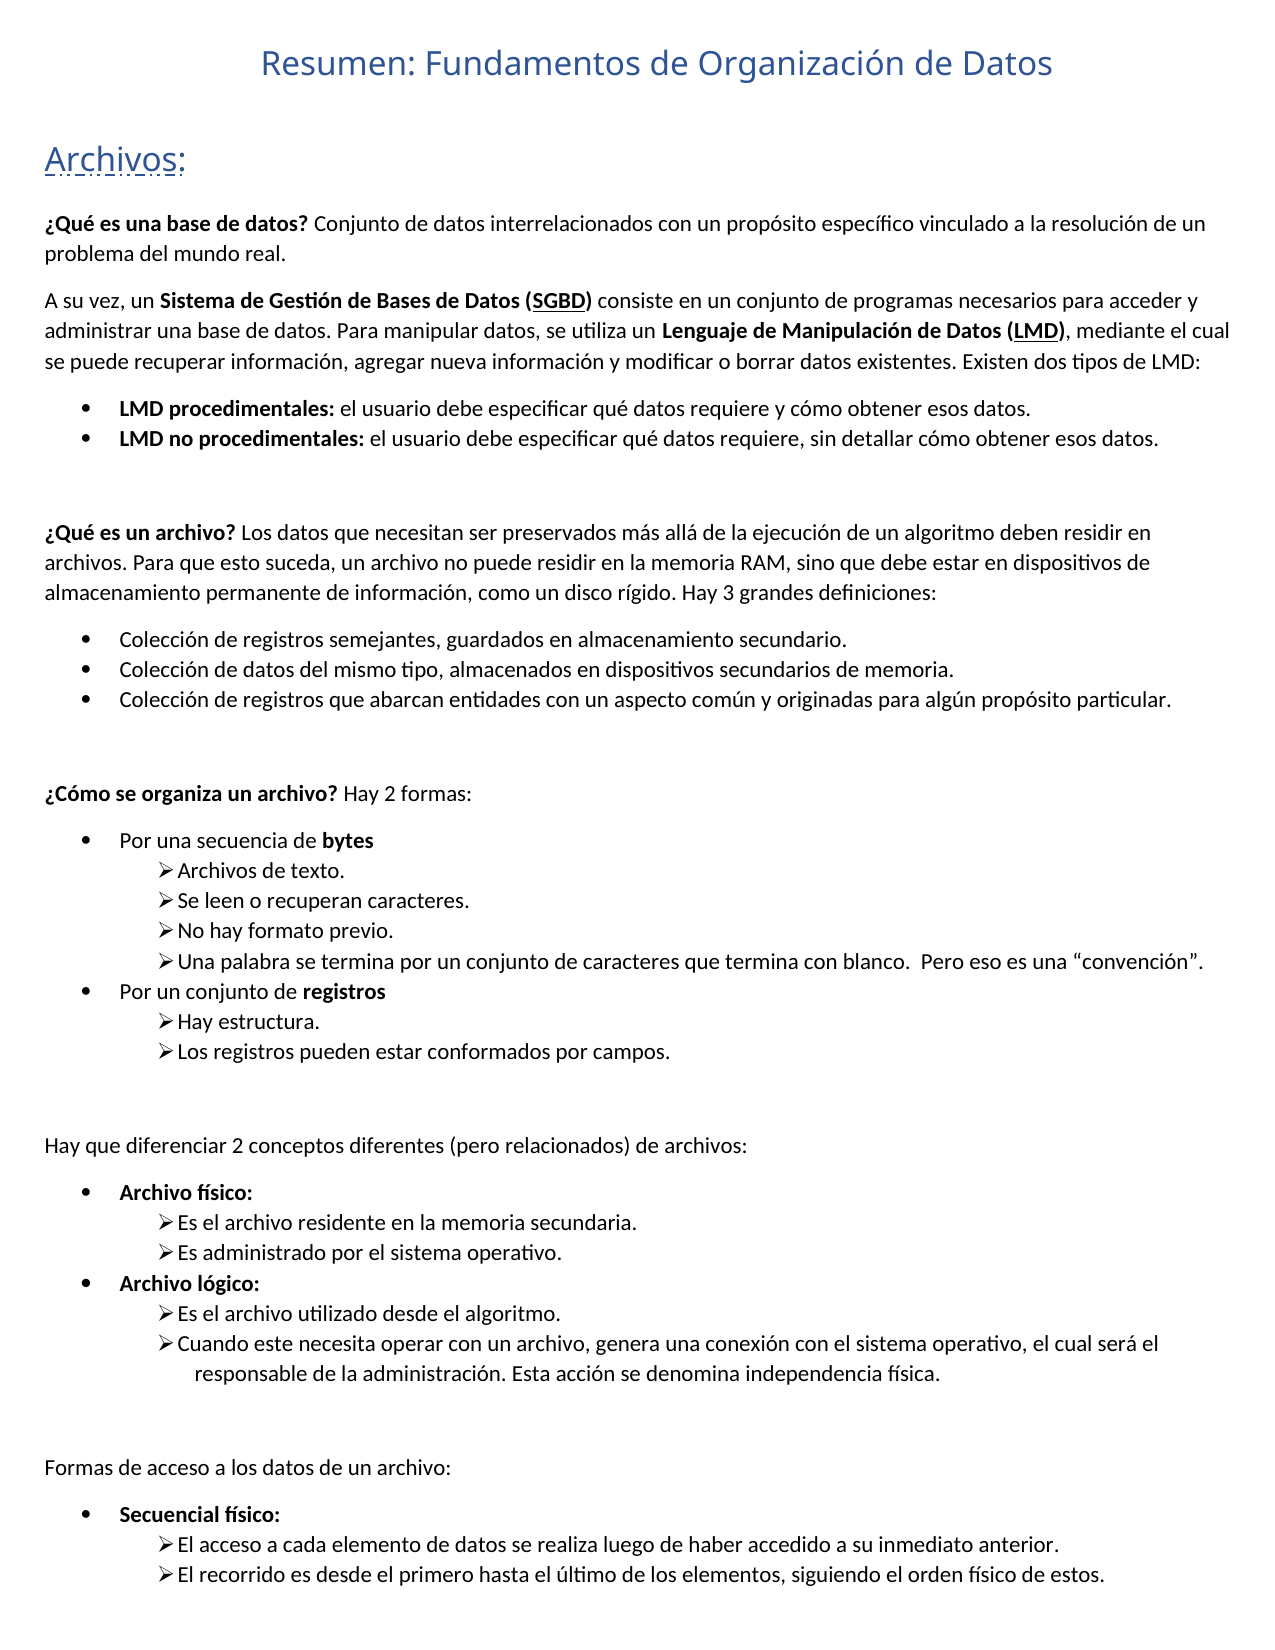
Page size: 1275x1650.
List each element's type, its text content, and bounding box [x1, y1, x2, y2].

list Es administrado por el sistema operativo. [157, 1238, 1240, 1267]
list Por un conjunto de registros [82, 977, 1240, 1005]
list El recorrido es desde el primero hasta el último de los elementos, siguiendo el orden físico de estos. [157, 1560, 1240, 1588]
text ¿Qué es un archivo? Los datos que necesitan ser preservados más allá de la ejecución de un algoritmo deben residir en archivos. Para que esto suceda, un archivo no puede residir en la memoria RAM, sino que debe estar en dispositivos de almacenamiento permanente de información, como un disco rígido. Hay 3 grandes definiciones: [44, 518, 1240, 606]
text ¿Qué es una base de datos? Conjunto de datos interrelacionados con un propósito específico vinculado a la resolución de un problema del mundo real. [44, 209, 1240, 268]
list Cuando este necesita operar con un archivo, genera una conexión con el sistema operativo, el cual será el responsable de la administración. Esta acción se denomina independencia física. [157, 1329, 1240, 1387]
list Una palabra se termina por un conjunto de caracteres que termina con blanco. Pero eso es una “convención”. [157, 947, 1240, 975]
list Secuencial físico: [82, 1500, 1240, 1528]
list Hay estructura. [157, 1007, 1240, 1035]
list LMD no procedimentales: el usuario debe especificar qué datos requiere, sin detallar cómo obtener esos datos. [82, 424, 1240, 452]
subtitle Archivos: [44, 136, 1098, 181]
list Archivo físico: [82, 1178, 1240, 1206]
text A su vez, un Sistema de Gestión de Bases de Datos (SGBD) consiste en un conjunto de programas necesarios para acceder y administrar una base de datos. Para manipular datos, se utiliza un Lenguaje de Manipulación de Datos (LMD), mediante el cual se puede recuperar información, agregar nueva información y modificar o borrar datos existentes. Existen dos tipos de LMD: [44, 286, 1240, 375]
text Formas de acceso a los datos de un archivo: [44, 1453, 1240, 1481]
list Es el archivo residente en la memoria secundaria. [157, 1208, 1240, 1236]
list El acceso a cada elemento de datos se realiza luego de haber accedido a su inmediato anterior. [157, 1530, 1240, 1558]
subtitle Resumen: Fundamentos de Organización de Datos [44, 40, 1240, 85]
list Los registros pueden estar conformados por campos. [157, 1037, 1240, 1066]
list Colección de datos del mismo tipo, almacenados en dispositivos secundarios de memoria. [82, 655, 1240, 683]
list LMD procedimentales: el usuario debe especificar qué datos requiere y cómo obtener esos datos. [82, 394, 1240, 422]
list Archivos de texto. [157, 856, 1240, 884]
list Archivo lógico: [82, 1269, 1240, 1297]
list Es el archivo utilizado desde el algoritmo. [157, 1299, 1240, 1327]
list Colección de registros semejantes, guardados en almacenamiento secundario. [82, 625, 1240, 653]
list Se leen o recuperan caracteres. [157, 886, 1240, 914]
text ¿Cómo se organiza un archivo? Hay 2 formas: [44, 779, 1240, 807]
text Hay que diferenciar 2 conceptos diferentes (pero relacionados) de archivos: [44, 1131, 1240, 1159]
list No hay formato previo. [157, 917, 1240, 945]
list Colección de registros que abarcan entidades con un aspecto común y originadas para algún propósito particular. [82, 685, 1240, 713]
list Por una secuencia de bytes [82, 826, 1240, 854]
